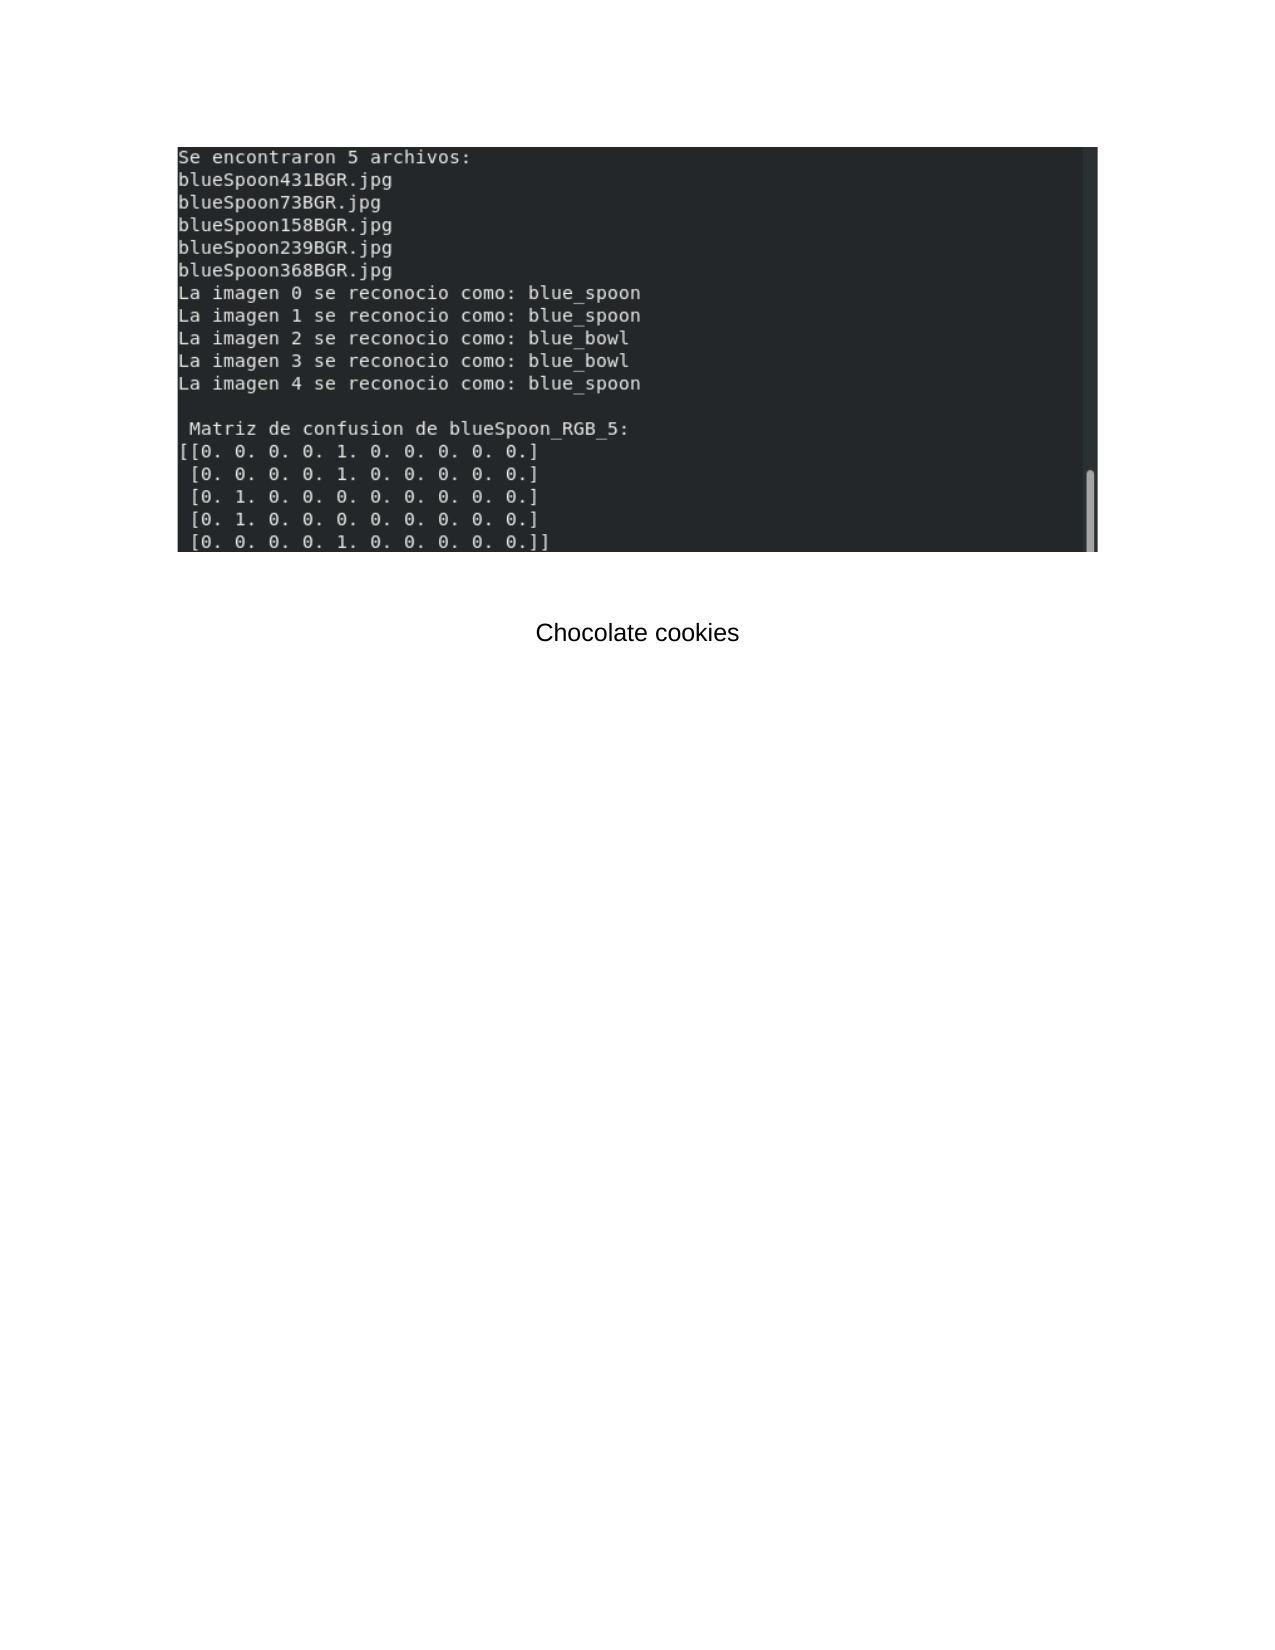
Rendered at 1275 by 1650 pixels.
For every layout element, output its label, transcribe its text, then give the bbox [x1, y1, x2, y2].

picture [177, 147, 1098, 552]
text Chocolate cookies [177, 618, 1098, 646]
